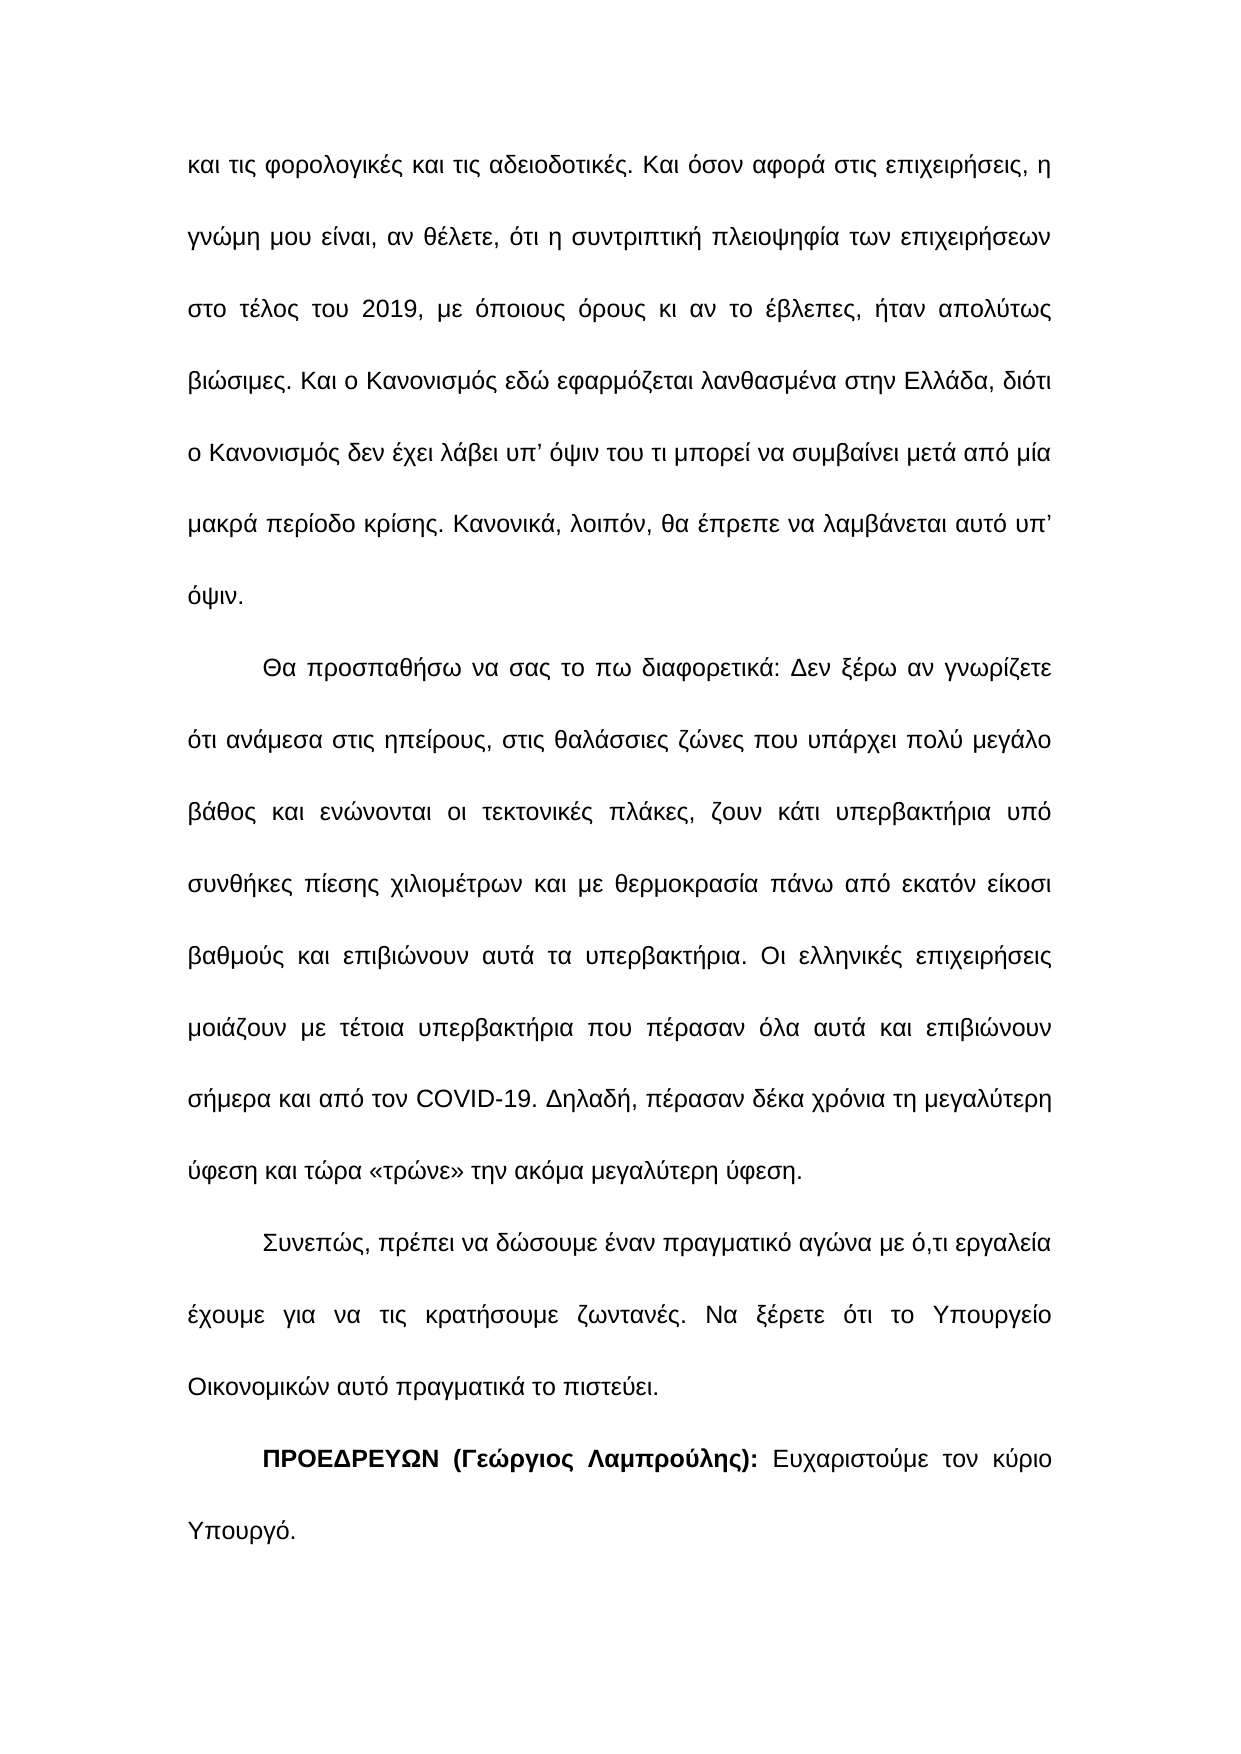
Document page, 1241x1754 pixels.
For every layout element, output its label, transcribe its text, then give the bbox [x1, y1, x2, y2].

text ΠΡΟΕΔΡΕΥΩΝ (Γεώργιος Λαμπρούλης): Ευχαριστούμε τον κύριο Υπουργό. [187, 1444, 1053, 1544]
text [187, 150, 1053, 610]
text Θα προσπαθήσω να σας το πω διαφορετικά: Δεν ξέρω αν γνωρίζετε ότι ανάμεσα στις ηπείρους, στις θαλάσσιες ζώνες που υπάρχει πολύ μεγάλο βάθος και ενώνονται οι τεκτονικές πλάκες, ζουν κάτι υπερβακτήρια υπό συνθήκες πίεσης χιλιομέτρων και με θερμοκρασία πάνω από εκατόν είκοσι βαθμούς και επιβιώνουν αυτά τα υπερβακτήρια. Οι ελληνικές επιχειρήσεις μοιάζουν με τέτοια υπερβακτήρια που πέρασαν όλα αυτά και επιβιώνουν σήμερα και από τον COVID-19. Δηλαδή, πέρασαν δέκα χρόνια τη μεγαλύτερη ύφεση και τώρα «τρώνε» την ακόμα μεγαλύτερη ύφεση. [187, 653, 1053, 1185]
text Συνεπώς, πρέπει να δώσουμε έναν πραγματικό αγώνα με ό,τι εργαλεία έχουμε για να τις κρατήσουμε ζωντανές. Να ξέρετε ότι το Υπουργείο Οικονομικών αυτό πραγματικά το πιστεύει. [187, 1228, 1053, 1401]
